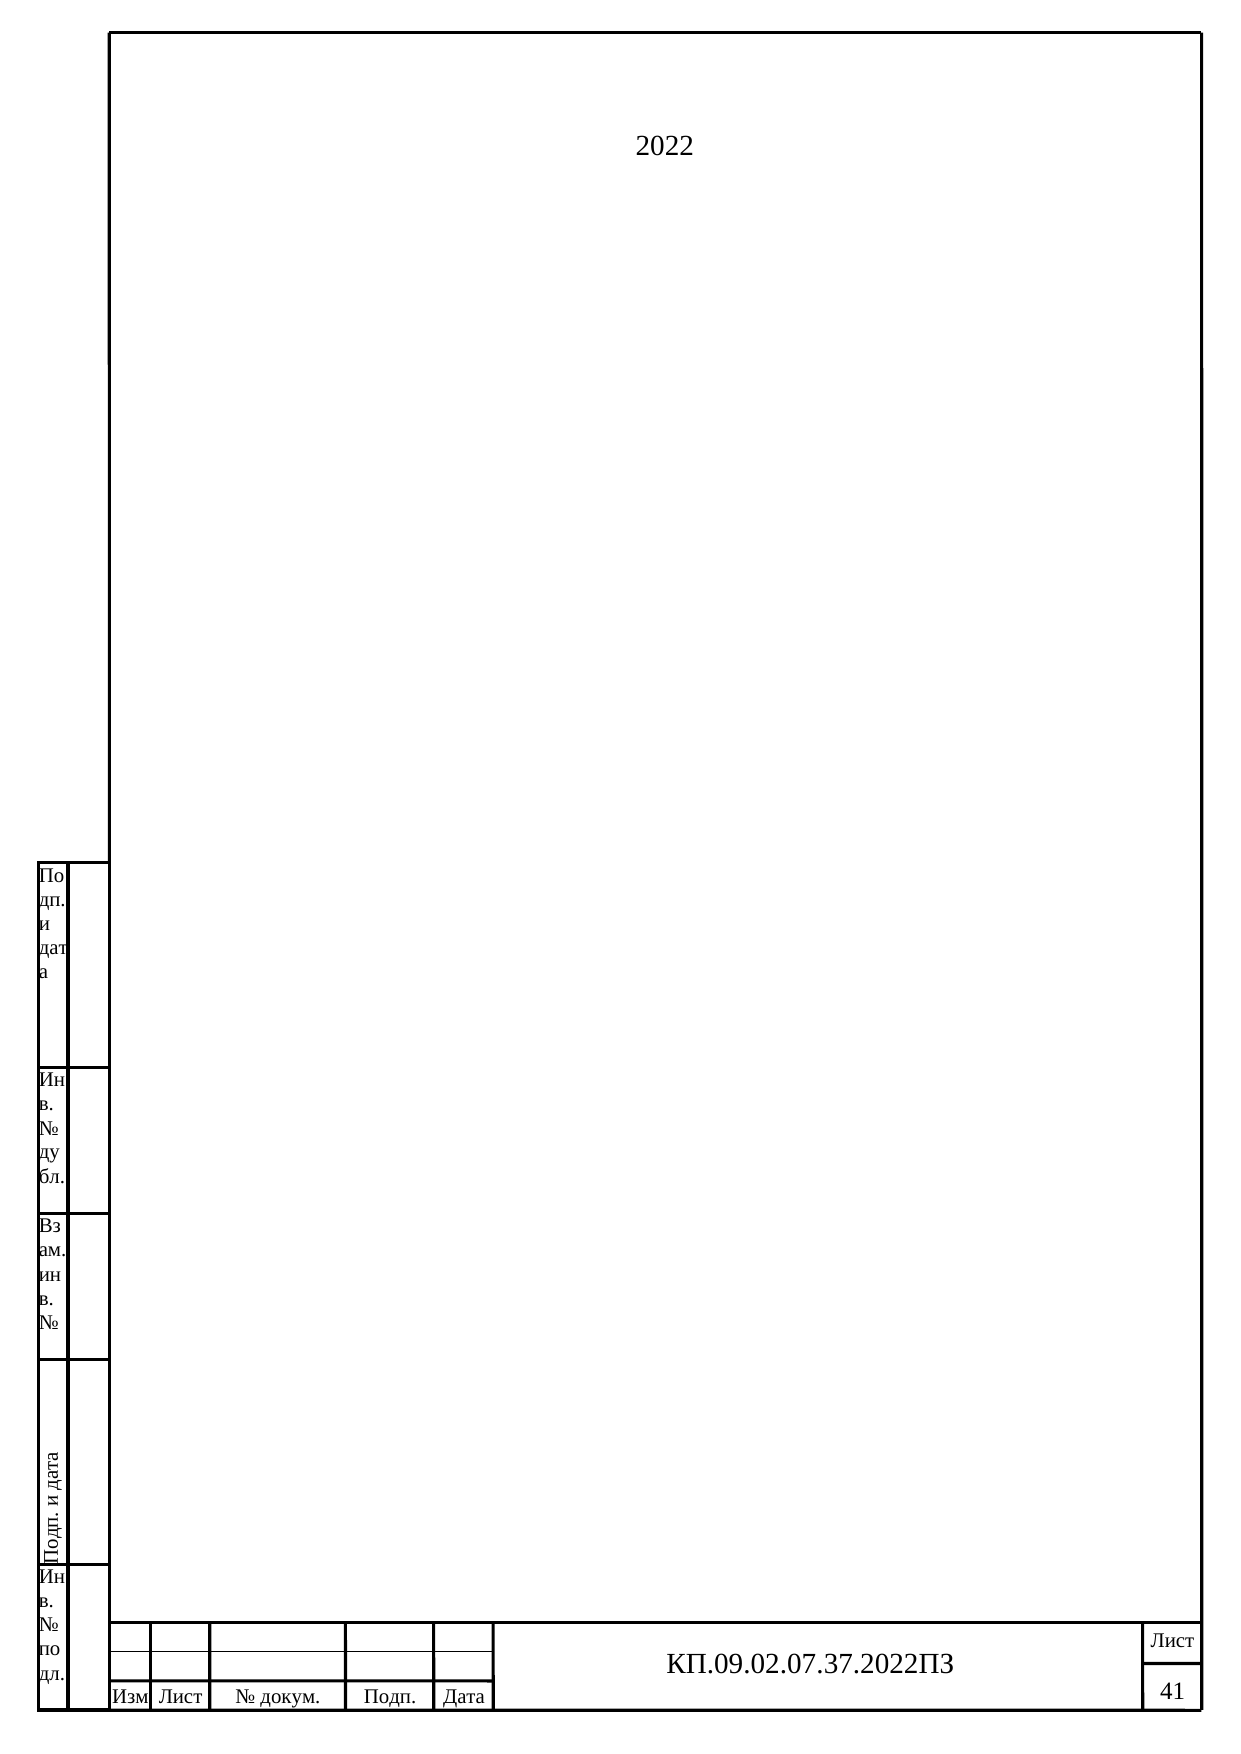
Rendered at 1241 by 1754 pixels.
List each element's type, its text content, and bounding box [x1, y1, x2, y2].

text 2022 [148, 128, 1181, 162]
